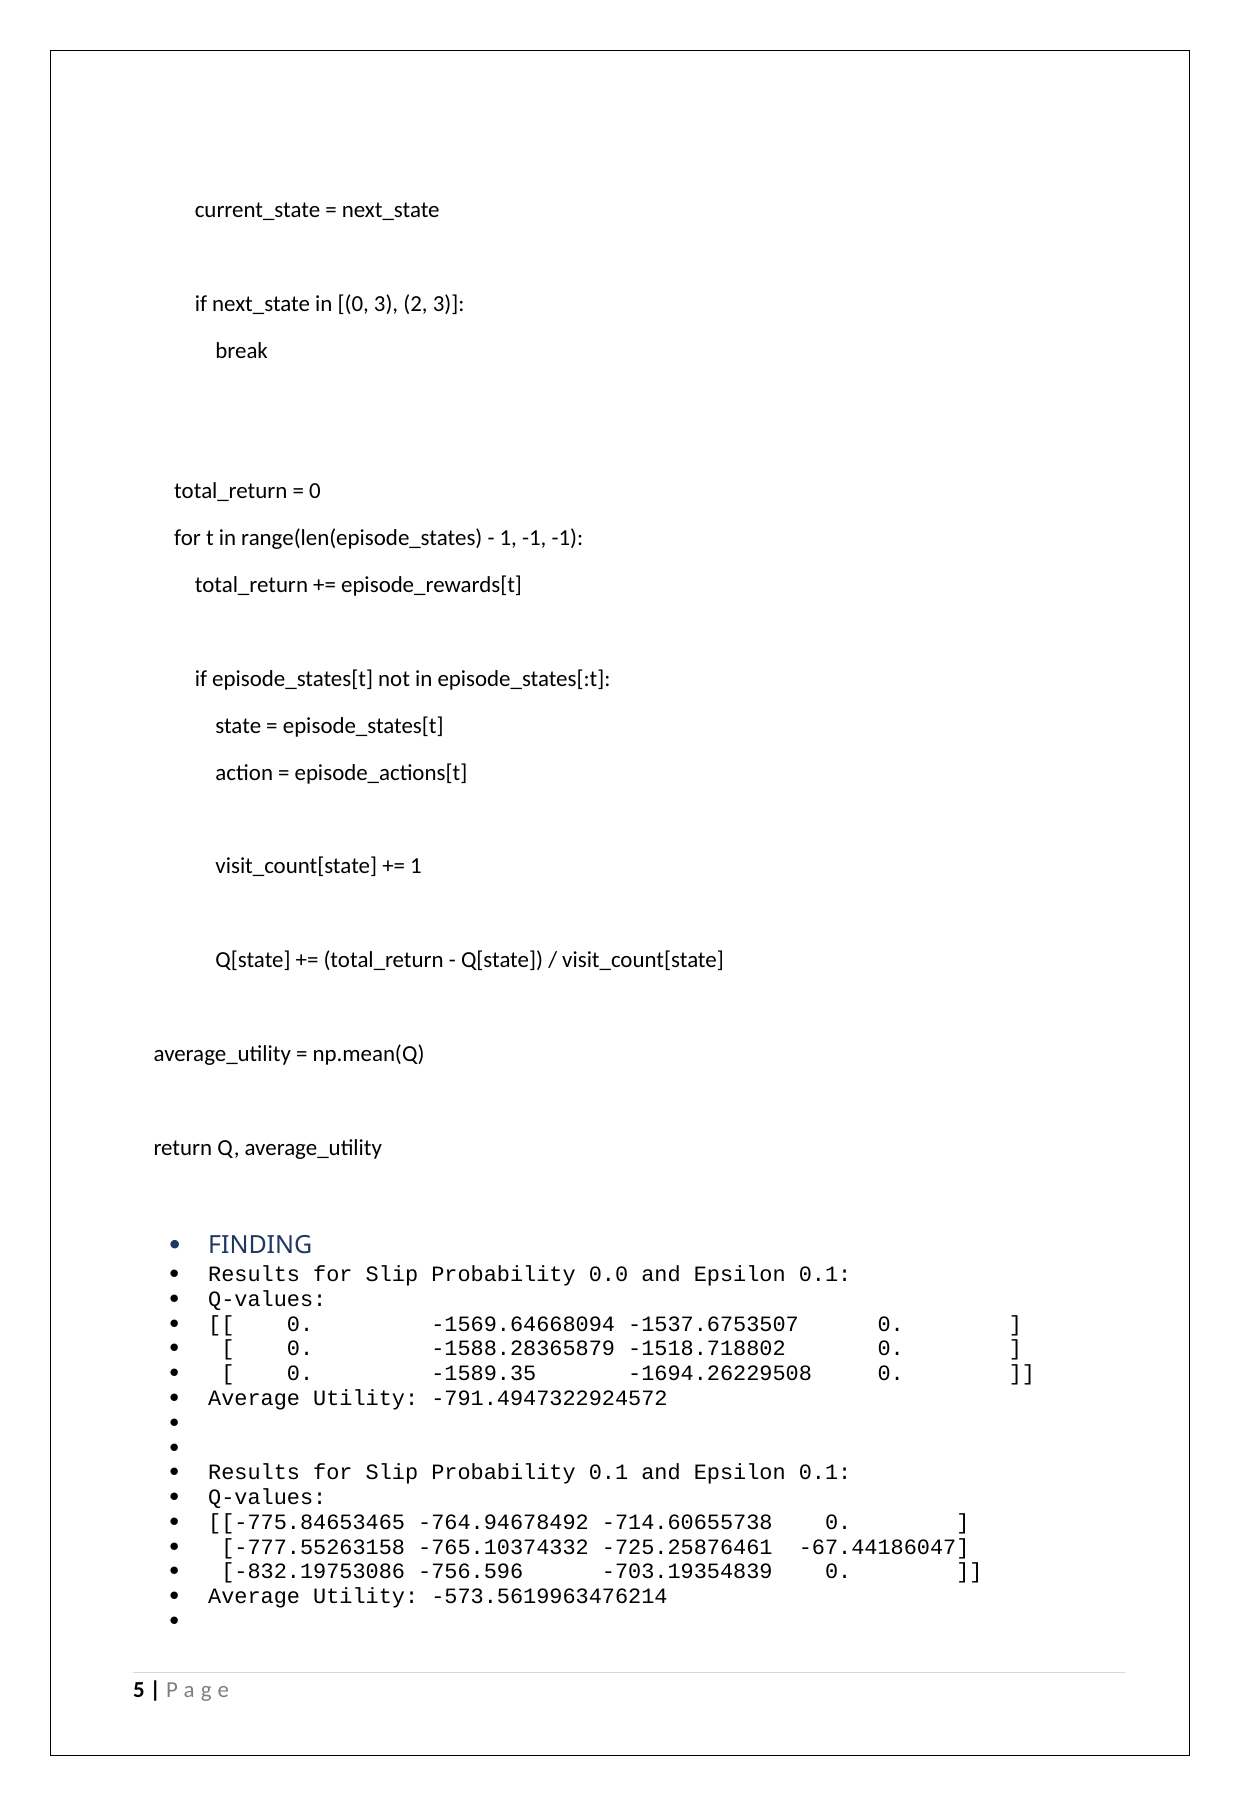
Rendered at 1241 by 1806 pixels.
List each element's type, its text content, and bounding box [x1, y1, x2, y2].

list [-777.55263158 -765.10374332 -725.25876461 -67.44186047] [170, 1536, 1125, 1561]
list Average Utility: -791.4947322924572 [170, 1387, 1125, 1412]
text total_return = 0 [133, 476, 1125, 504]
list [-832.19753086 -756.596 -703.19354839 0. ]] [170, 1561, 1125, 1586]
text if next_state in [(0, 3), (2, 3)]: [133, 289, 1125, 317]
list Q-values: [170, 1486, 1125, 1511]
text current_state = next_state [133, 195, 1125, 223]
list Q-values: [170, 1288, 1125, 1313]
text state = episode_states[t] [133, 711, 1125, 739]
list [ 0. -1589.35 -1694.26229508 0. ]] [170, 1362, 1125, 1387]
text Q[state] += (total_return - Q[state]) / visit_count[state] [133, 945, 1125, 973]
subtitle FINDING [170, 1226, 1125, 1261]
text return Q, average_utility [133, 1133, 1125, 1161]
list Results for Slip Probability 0.0 and Epsilon 0.1: [170, 1263, 1125, 1288]
text break [133, 336, 1125, 364]
text for t in range(len(episode_states) - 1, -1, -1): [133, 523, 1125, 551]
text action = episode_actions[t] [133, 758, 1125, 786]
list [[-775.84653465 -764.94678492 -714.60655738 0. ] [170, 1511, 1125, 1536]
text if episode_states[t] not in episode_states[:t]: [133, 664, 1125, 692]
text average_utility = np.mean(Q) [133, 1039, 1125, 1067]
list [[ 0. -1569.64668094 -1537.6753507 0. ] [170, 1313, 1125, 1338]
text total_return += episode_rewards[t] [133, 570, 1125, 598]
text visit_count[state] += 1 [133, 851, 1125, 879]
list [ 0. -1588.28365879 -1518.718802 0. ] [170, 1338, 1125, 1362]
list Results for Slip Probability 0.1 and Epsilon 0.1: [170, 1462, 1125, 1486]
list Average Utility: -573.5619963476214 [170, 1586, 1125, 1610]
